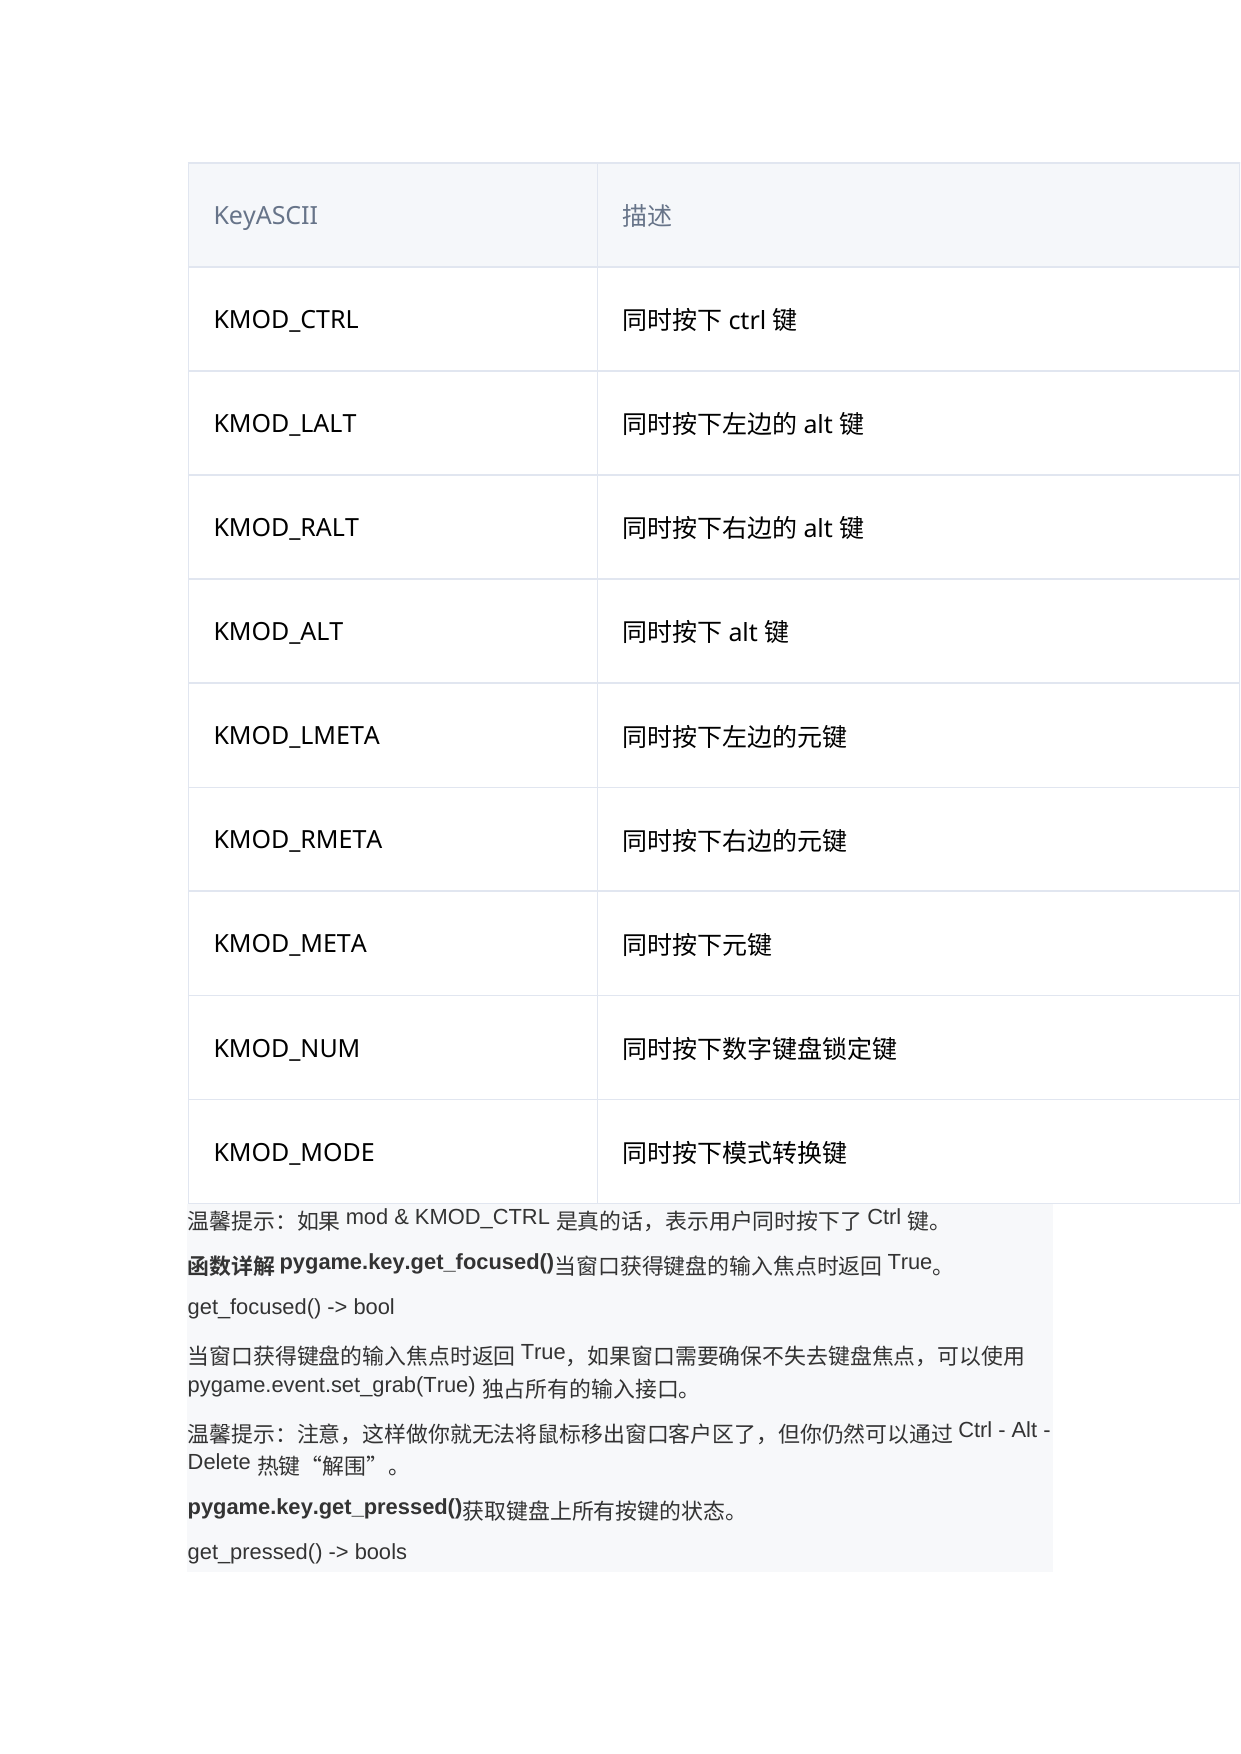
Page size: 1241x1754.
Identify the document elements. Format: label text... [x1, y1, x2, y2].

table_cell 同时按下 ctrl 键 [598, 268, 1239, 370]
table_cell 同时按下元键 [598, 892, 1239, 994]
table_header KeyASCII [189, 164, 597, 266]
table_cell 同时按下右边的 alt 键 [598, 476, 1239, 578]
table_cell 同时按下右边的元键 [598, 788, 1239, 890]
text get_focused() -> bool [187, 1294, 1053, 1327]
table_cell KMOD_ALT [189, 580, 597, 682]
table_cell 同时按下数字键盘锁定键 [598, 996, 1239, 1098]
table_cell 同时按下左边的 alt 键 [598, 372, 1239, 474]
text 当窗口获得键盘的输入焦点时返回 True，如果窗口需要确保不失去键盘焦点，可以使用 pygame.event.set_grab(True) 独占所有的输入接口。 [187, 1339, 1053, 1404]
table_cell KMOD_RMETA [189, 788, 597, 890]
text 温馨提示：如果 mod & KMOD_CTRL 是真的话，表示用户同时按下了 Ctrl 键。 [187, 1204, 1053, 1237]
table_header 描述 [598, 164, 1239, 266]
table_cell KMOD_META [189, 892, 597, 994]
table_cell KMOD_RALT [189, 476, 597, 578]
table_cell KMOD_LALT [189, 372, 597, 474]
table_cell 同时按下 alt 键 [598, 580, 1239, 682]
text pygame.key.get_pressed()获取键盘上所有按键的状态。 [187, 1494, 1053, 1527]
table_cell KMOD_NUM [189, 996, 597, 1098]
table_cell KMOD_CTRL [189, 268, 597, 370]
table_cell KMOD_MODE [189, 1100, 597, 1203]
text 函数详解pygame.key.get_focused()当窗口获得键盘的输入焦点时返回 True。 [187, 1249, 1053, 1282]
text 温馨提示：注意，这样做你就无法将鼠标移出窗口客户区了，但你仍然可以通过 Ctrl - Alt - Delete 热键“解围”。 [187, 1417, 1053, 1482]
table_cell 同时按下左边的元键 [598, 684, 1239, 786]
table_cell KMOD_LMETA [189, 684, 597, 786]
text get_pressed() -> bools [187, 1539, 1053, 1572]
table_cell 同时按下模式转换键 [598, 1100, 1239, 1203]
